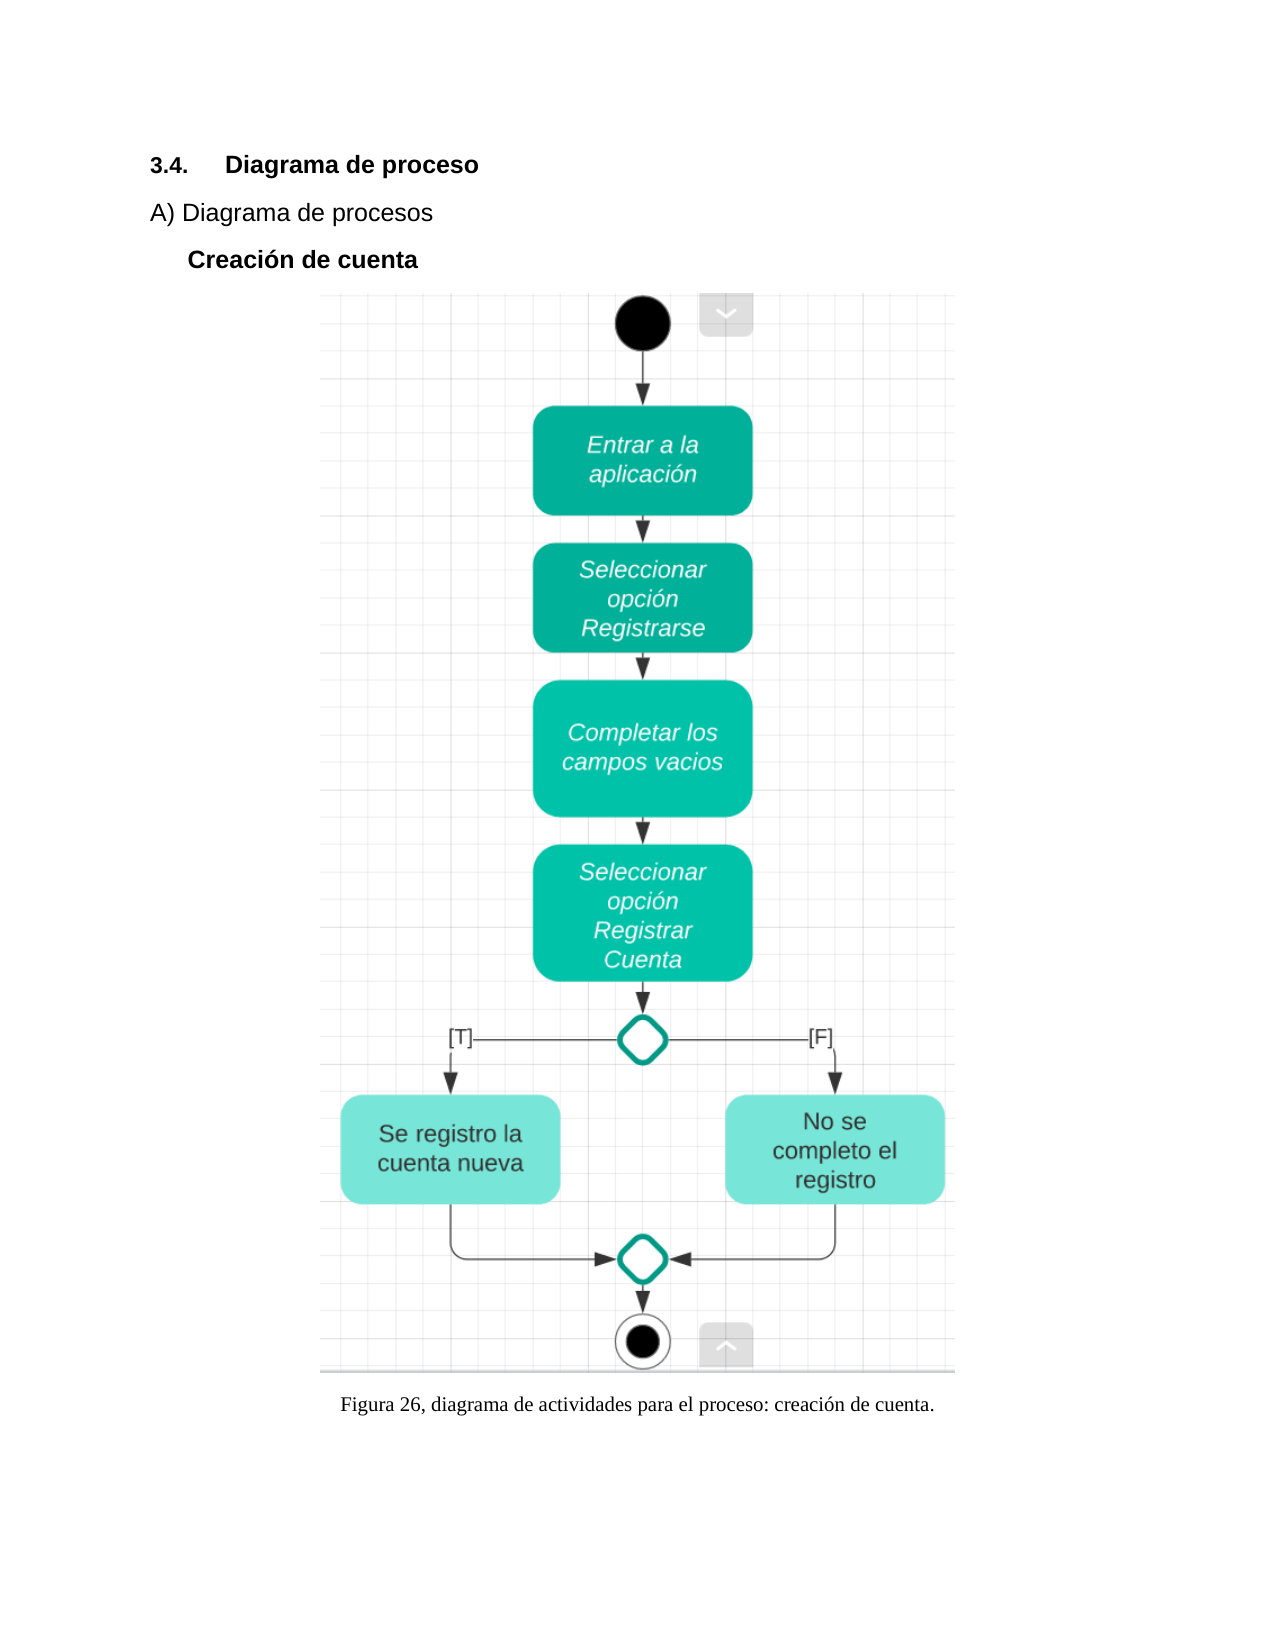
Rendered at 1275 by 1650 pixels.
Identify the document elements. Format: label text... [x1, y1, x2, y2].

text A) Diagrama de procesos [150, 198, 1125, 226]
picture [320, 293, 955, 1373]
text Figura 26, diagrama de actividades para el proceso: creación de cuenta. [150, 1392, 1125, 1416]
text Creación de cuenta [187, 245, 1125, 274]
list Diagrama de proceso [150, 150, 1125, 179]
